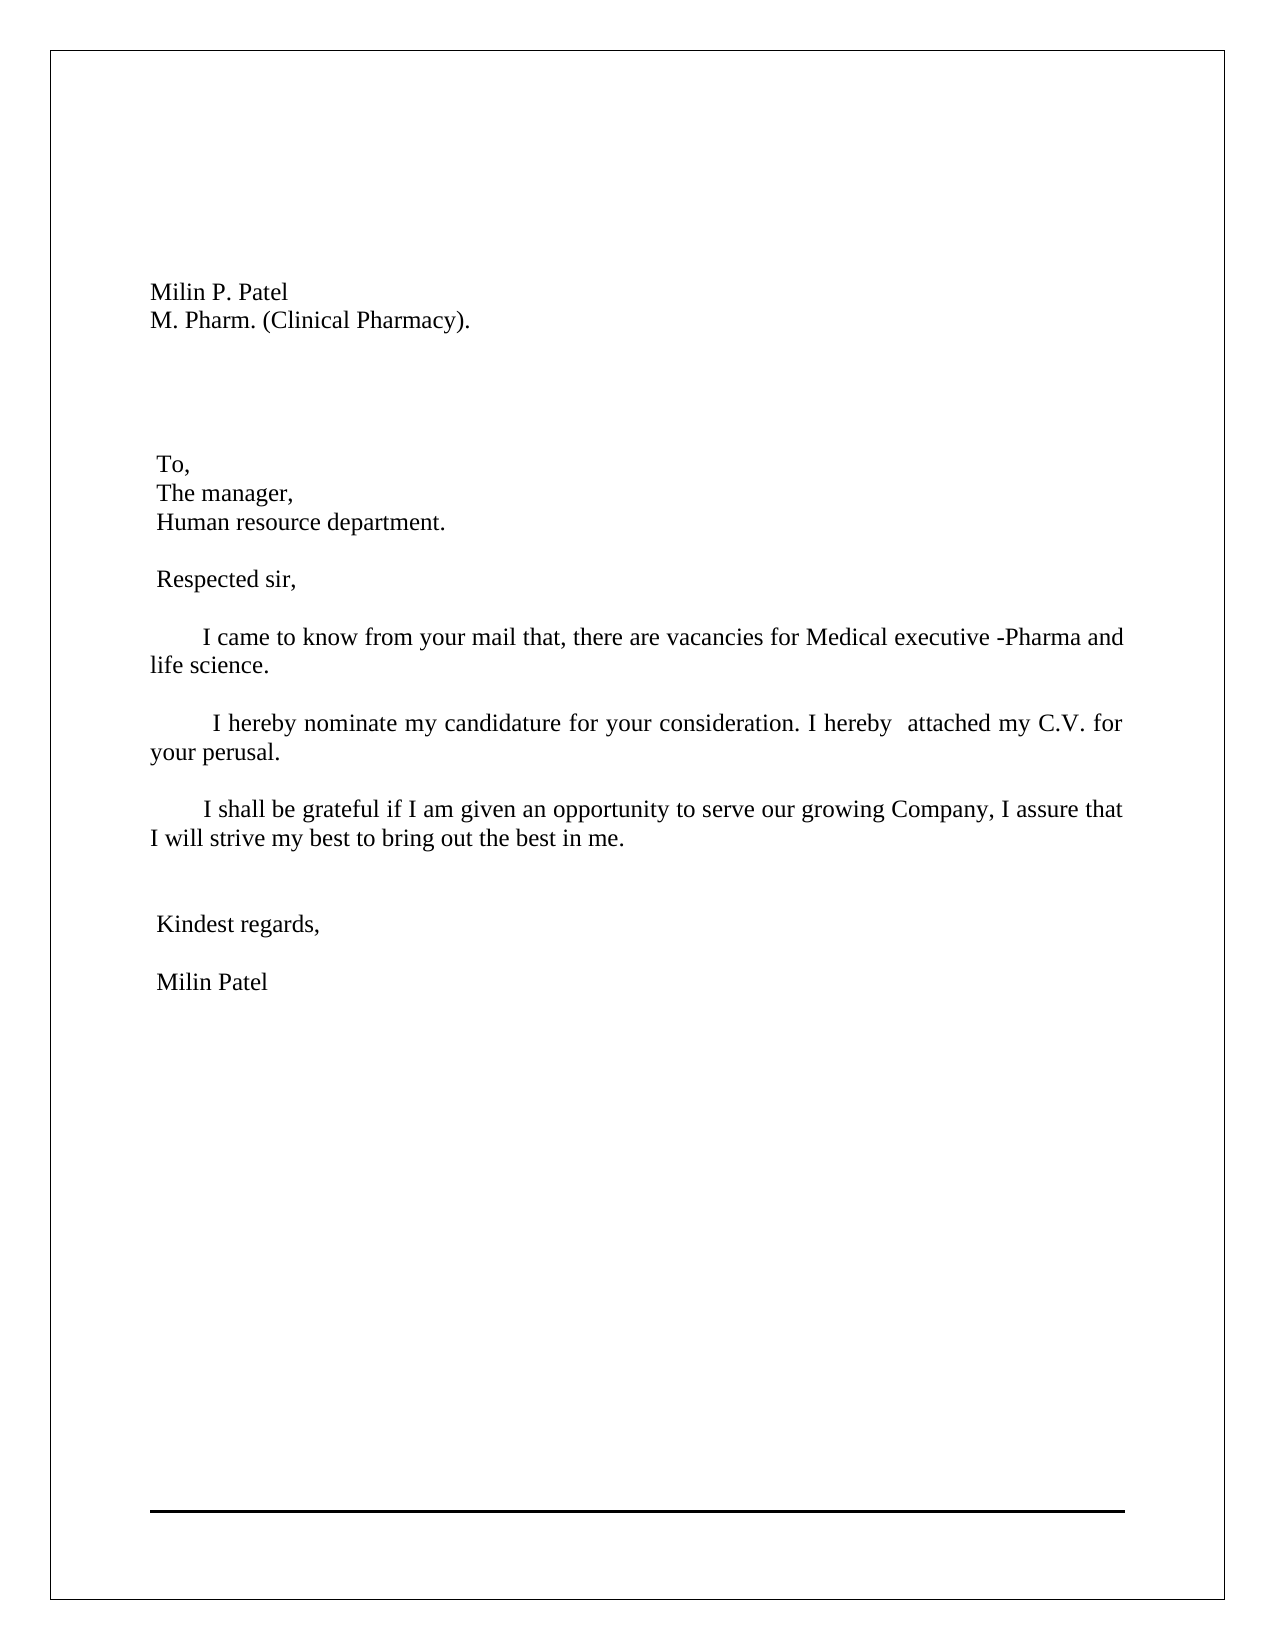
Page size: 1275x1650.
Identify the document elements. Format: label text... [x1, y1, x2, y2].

text Human resource department. [150, 507, 1125, 535]
text M. Pharm. (Clinical Pharmacy). [150, 305, 1125, 334]
text I came to know from your mail that, there are vacancies for Medical executive -Pharma and life science. [150, 622, 1125, 679]
text To, [150, 449, 1125, 478]
text Kindest regards, [150, 909, 1125, 938]
text I shall be grateful if I am given an opportunity to serve our growing Company, I assure that I will strive my best to bring out the best in me. [150, 794, 1125, 852]
text Milin P. Patel [150, 277, 1125, 305]
text The manager, [150, 478, 1125, 507]
text Respected sir, [150, 564, 1125, 593]
text Milin Patel [150, 967, 1125, 995]
text I hereby nominate my candidature for your consideration. I hereby attached my C.V. for your perusal. [150, 708, 1125, 765]
